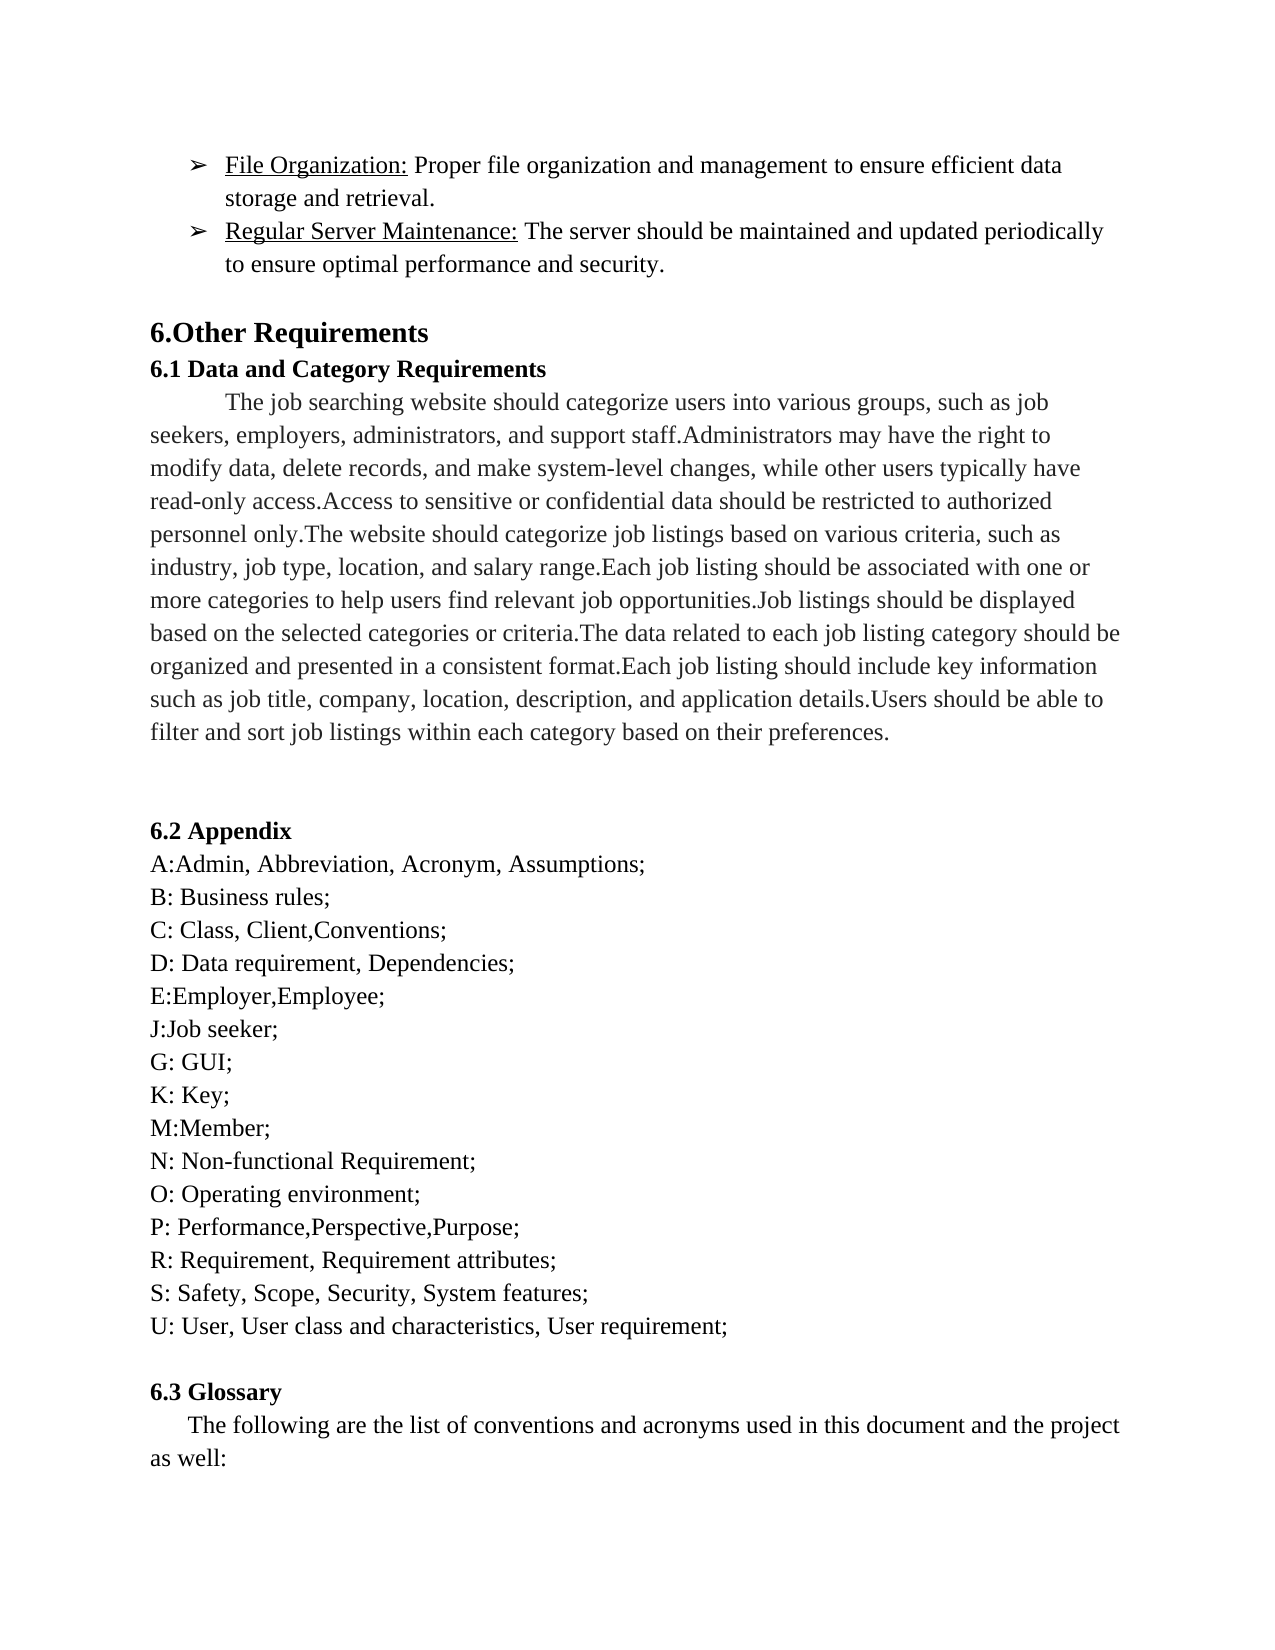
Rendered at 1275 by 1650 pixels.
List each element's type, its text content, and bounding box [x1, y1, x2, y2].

text P: Performance,Perspective,Purpose; [150, 1212, 1125, 1241]
text U: User, User class and characteristics, User requirement; [150, 1311, 1125, 1340]
text O: Operating environment; [150, 1179, 1125, 1208]
text The following are the list of conventions and acronyms used in this document and the project [150, 1410, 1125, 1439]
text 6.1 Data and Category Requirements [150, 354, 1125, 382]
text G: GUI; [150, 1047, 1125, 1076]
text 6.3 Glossary [150, 1377, 1125, 1406]
list File Organization: Proper file organization and management to ensure efficient data storage and retrieval. [187, 150, 1125, 212]
text K: Key; [150, 1080, 1125, 1109]
text as well: [150, 1443, 1125, 1472]
text C: Class, Client,Conventions; [150, 915, 1125, 944]
list Regular Server Maintenance: The server should be maintained and updated periodically to ensure optimal performance and security. [187, 216, 1125, 278]
text 6.2 Appendix [150, 816, 1125, 845]
text D: Data requirement, Dependencies; [150, 948, 1125, 977]
text E:Employer,Employee; [150, 981, 1125, 1010]
text 6.Other Requirements [150, 315, 1125, 349]
text The job searching website should categorize users into various groups, such as job seekers, employers, administrators, and support staff.Administrators may have the right to modify data, delete records, and make system-level changes, while other users typically have read-only access.Access to sensitive or confidential data should be restricted to authorized personnel only.The website should categorize job listings based on various criteria, such as industry, job type, location, and salary range.Each job listing should be associated with one or more categories to help users find relevant job opportunities.Job listings should be displayed based on the selected categories or criteria.The data related to each job listing category should be organized and presented in a consistent format.Each job listing should include key information such as job title, company, location, description, and application details.Users should be able to filter and sort job listings within each category based on their preferences. [150, 387, 1125, 746]
text S: Safety, Scope, Security, System features; [150, 1278, 1125, 1307]
text M:Member; [150, 1113, 1125, 1142]
text J:Job seeker; [150, 1014, 1125, 1043]
text N: Non-functional Requirement; [150, 1146, 1125, 1175]
text R: Requirement, Requirement attributes; [150, 1245, 1125, 1274]
text A:Admin, Abbreviation, Acronym, Assumptions; [150, 849, 1125, 878]
text B: Business rules; [150, 882, 1125, 911]
